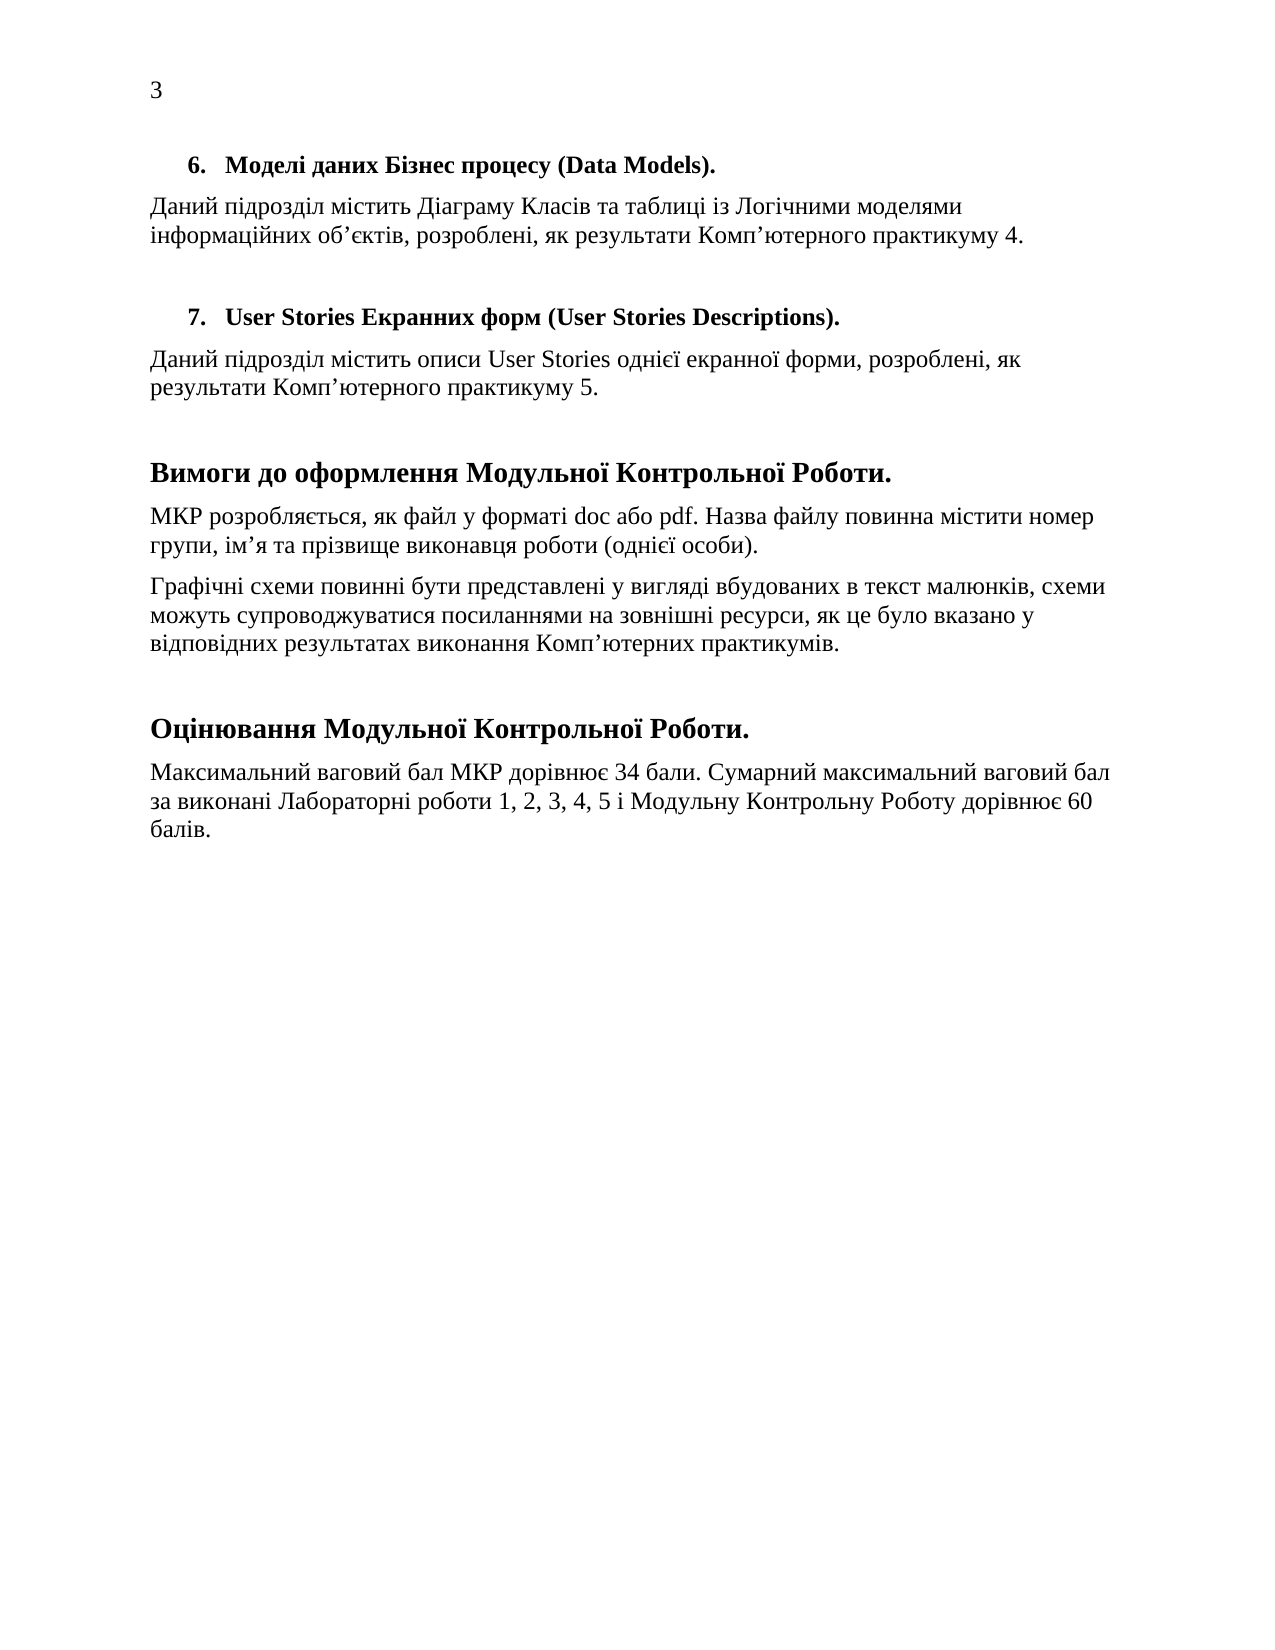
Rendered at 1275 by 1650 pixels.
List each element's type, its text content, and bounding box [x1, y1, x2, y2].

text Даний підрозділ містить Діаграму Класів та таблиці із Логічними моделями інформаційних об’єктів, розроблені, як результати Комп’ютерного практикуму 4. [150, 191, 1125, 249]
text Вимоги до оформлення Модульної Контрольної Роботи. [150, 455, 1125, 488]
text Максимальний ваговий бал МКР дорівнює 34 бали. Сумарний максимальний ваговий бал за виконані Лабораторні роботи 1, 2, 3, 4, 5 і Модульну Контрольну Роботу дорівнює 60 балів. [150, 757, 1125, 843]
text Графічні схеми повинні бути представлені у вигляді вбудованих в текст малюнків, схеми можуть супроводжуватися посиланнями на зовнішні ресурси, як це було вказано у відповідних результатах виконання Комп’ютерних практикумів. [150, 571, 1125, 657]
list Моделі даних Бізнес процесу (Data Models). [187, 150, 1125, 179]
list User Stories Екранних форм (User Stories Descriptions). [187, 302, 1125, 331]
text Даний підрозділ містить описи User Stories однієї екранної форми, розроблені, як результати Комп’ютерного практикуму 5. [150, 344, 1125, 401]
text МКР розробляється, як файл у форматі doc або pdf. Назва файлу повинна містити номер групи, ім’я та прізвище виконавця роботи (однієї особи). [150, 501, 1125, 558]
text Оцінювання Модульної Контрольної Роботи. [150, 711, 1125, 744]
